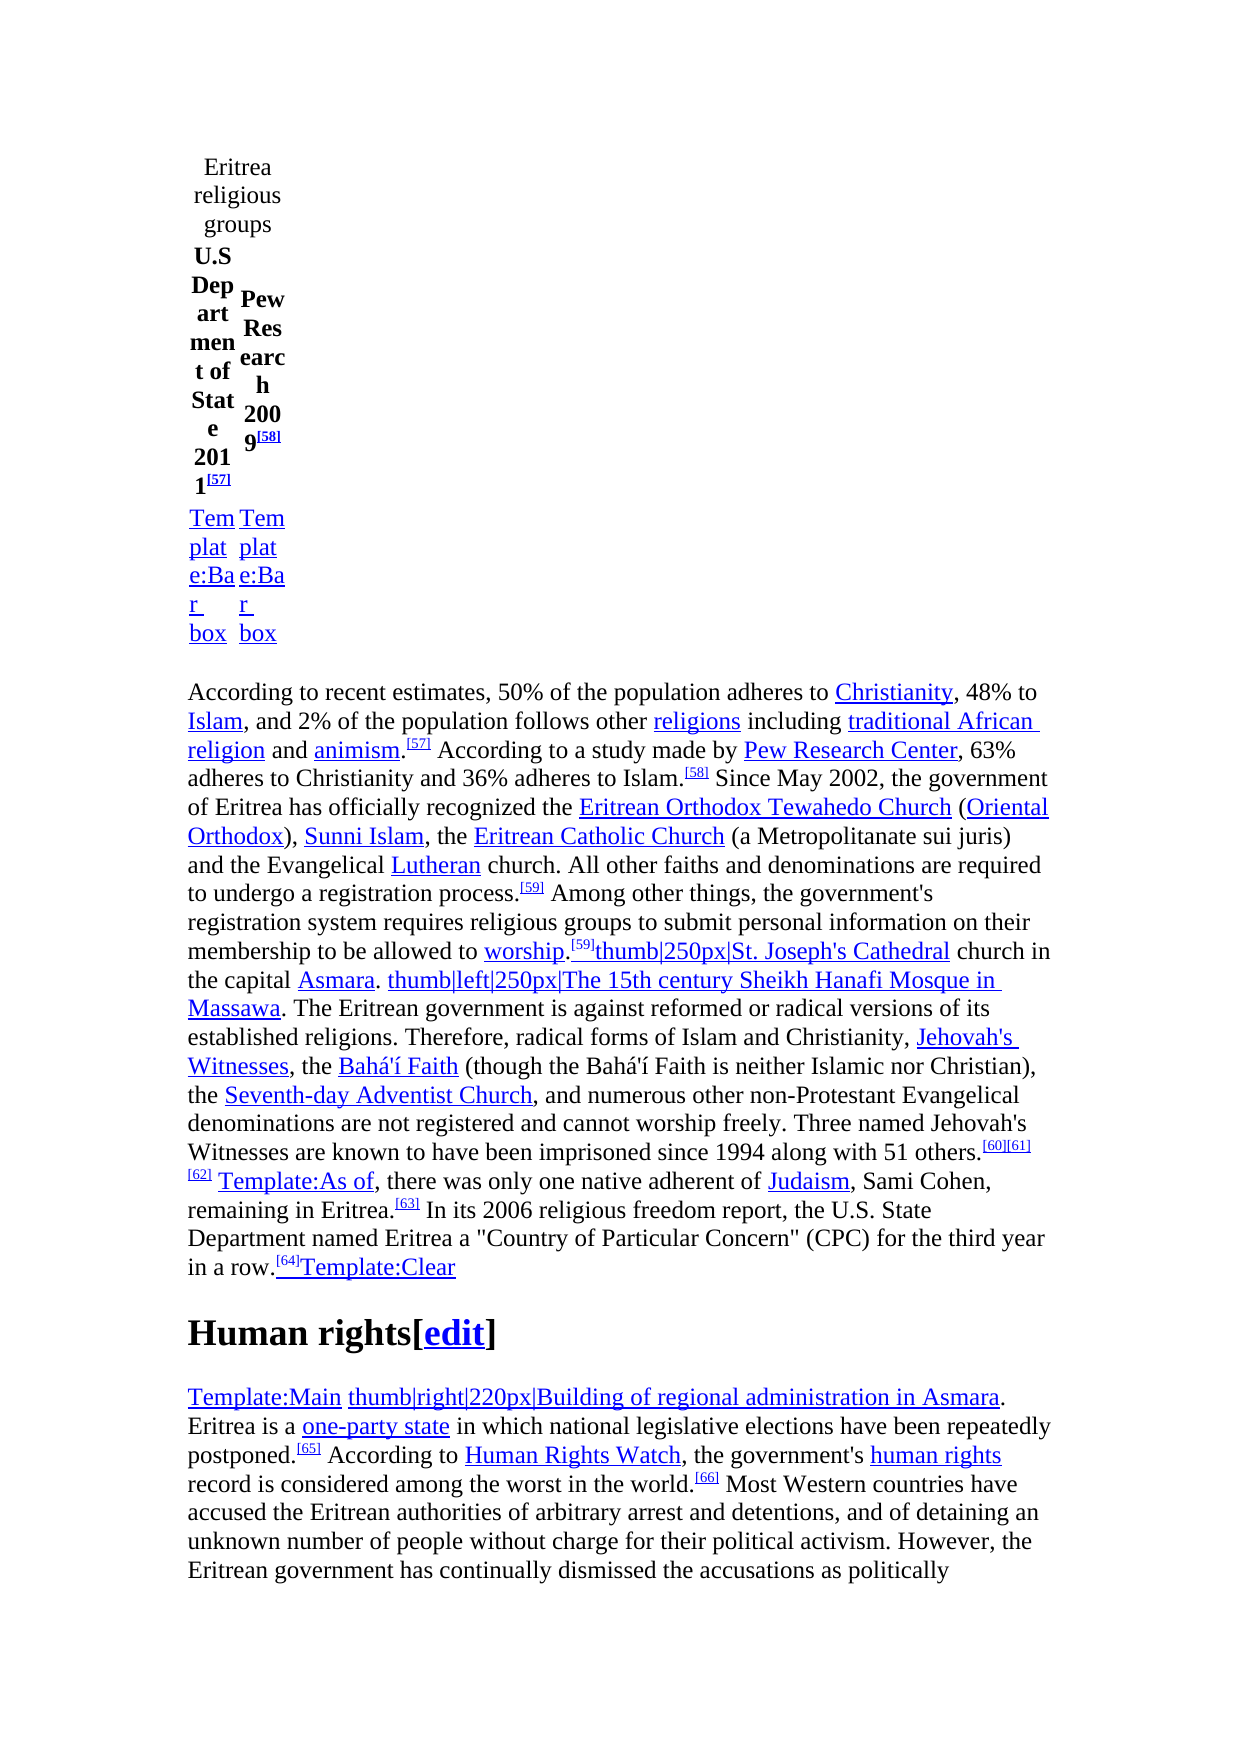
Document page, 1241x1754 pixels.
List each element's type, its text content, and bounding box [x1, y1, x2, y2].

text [187, 1382, 1053, 1584]
subtitle Human rights[edit] [187, 1310, 1053, 1353]
text According to recent estimates, 50% of the population adheres to Christianity, 48% to Islam, and 2% of the population follows other religions including traditional African religion and animism.[57] According to a study made by Pew Research Center, 63% adheres to Christianity and 36% adheres to Islam.[58] Since May 2002, the government of Eritrea has officially recognized the Eritrean Orthodox Tewahedo Church (Oriental Orthodox), Sunni Islam, the Eritrean Catholic Church (a Metropolitanate sui juris) and the Evangelical Lutheran church. All other faiths and denominations are required to undergo a registration process.[59] Among other things, the government's registration system requires religious groups to submit personal information on their membership to be allowed to worship.[59]thumb|250px|St. Joseph's Cathedral church in the capital Asmara. thumb|left|250px|The 15th century Sheikh Hanafi Mosque in Massawa. The Eritrean government is against reformed or radical versions of its established religions. Therefore, radical forms of Islam and Christianity, Jehovah's Witnesses, the Bahá'í Faith (though the Bahá'í Faith is neither Islamic nor Christian), the Seventh-day Adventist Church, and numerous other non-Protestant Evangelical denominations are not registered and cannot worship freely. Three named Jehovah's Witnesses are known to have been imprisoned since 1994 along with 51 others.[60][61][62] Template:As of, there was only one native adherent of Judaism, Sami Cohen, remaining in Eritrea.[63] In its 2006 religious freedom report, the U.S. State Department named Eritrea a "Country of Particular Concern" (CPC) for the third year in a row.[64]Template:Clear [187, 677, 1053, 1281]
table_header Eritrea religious groups [188, 150, 287, 239]
table_cell Template:Bar box [238, 501, 287, 648]
table_cell U.S Department of State 2011[57] [188, 239, 237, 501]
table_cell Pew Research 2009[58] [238, 239, 287, 501]
table_cell Template:Bar box [188, 501, 237, 648]
